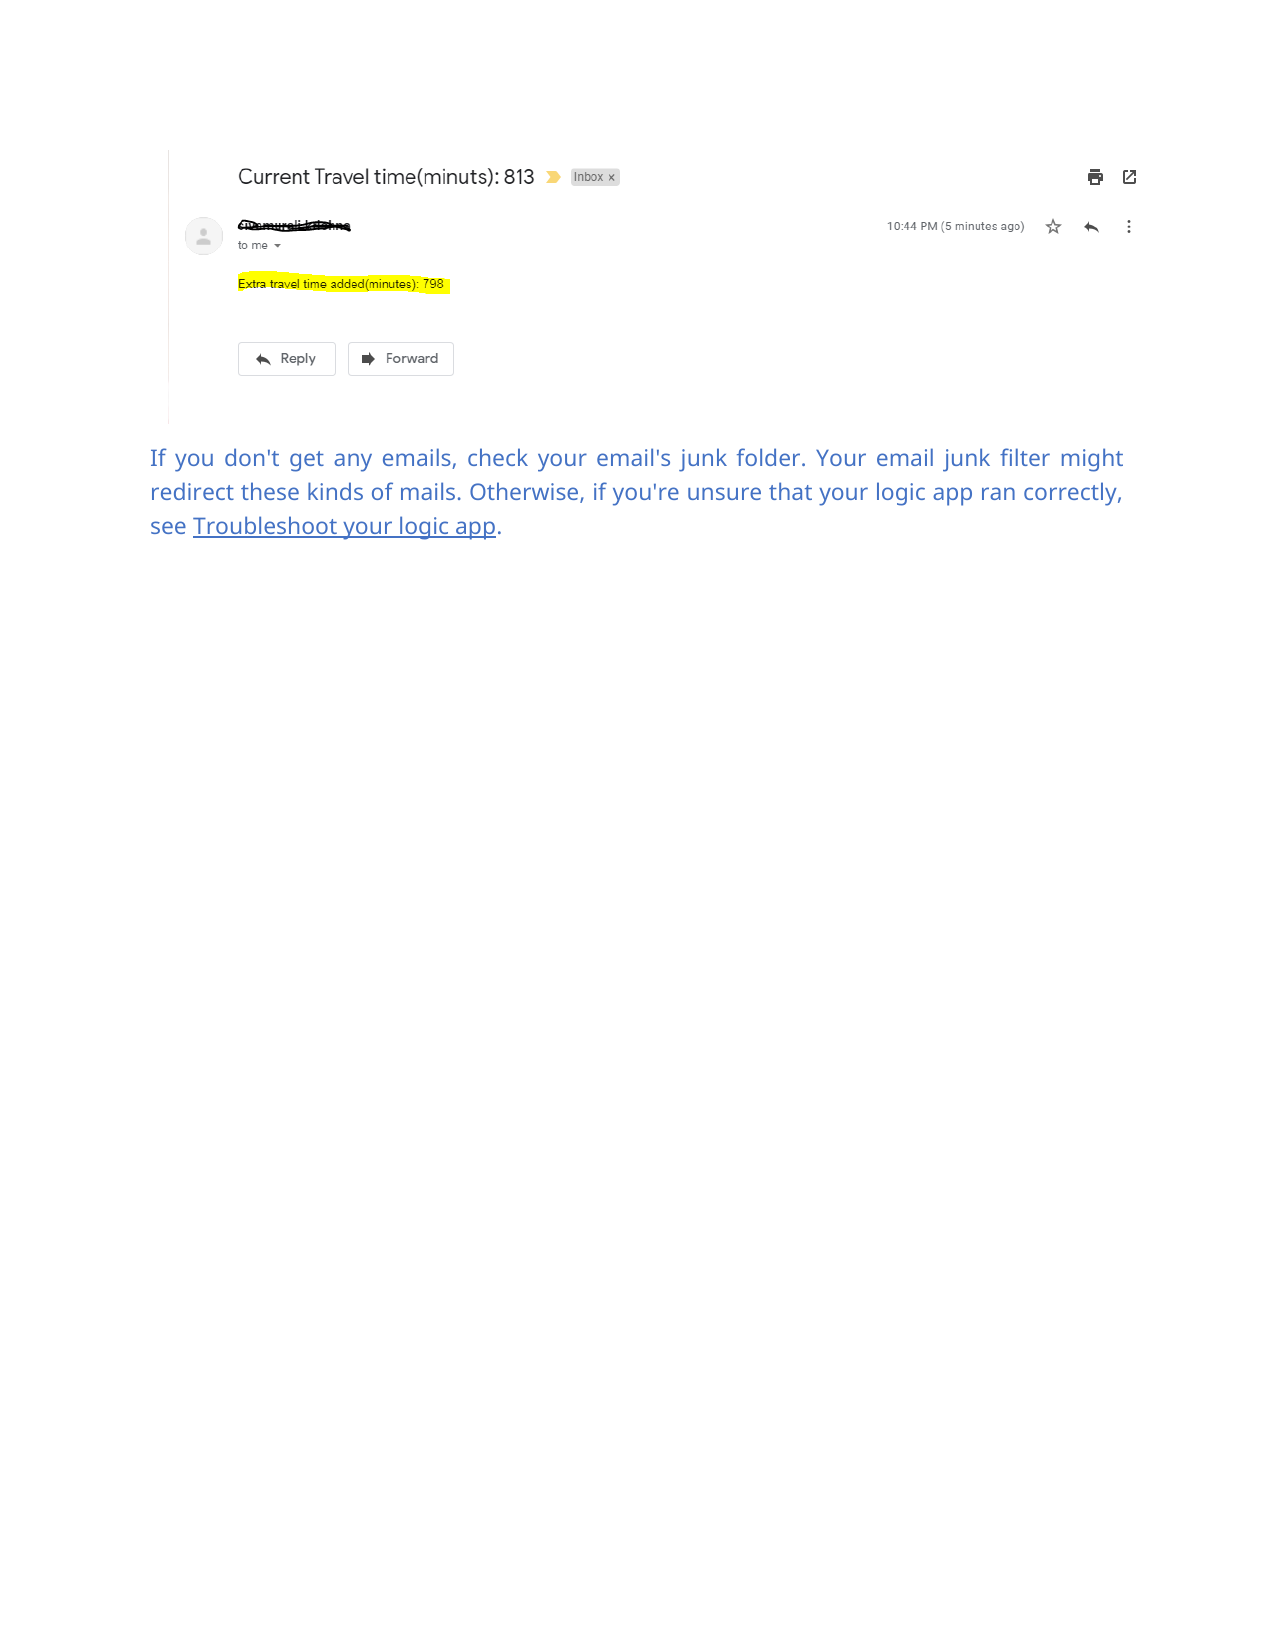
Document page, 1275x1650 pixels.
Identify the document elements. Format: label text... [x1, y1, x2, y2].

text If you don't get any emails, check your email's junk folder. Your email junk filter might redirect these kinds of mails. Otherwise, if you're unsure that your logic app ran correctly, see Troubleshoot your logic app. [150, 442, 1125, 541]
